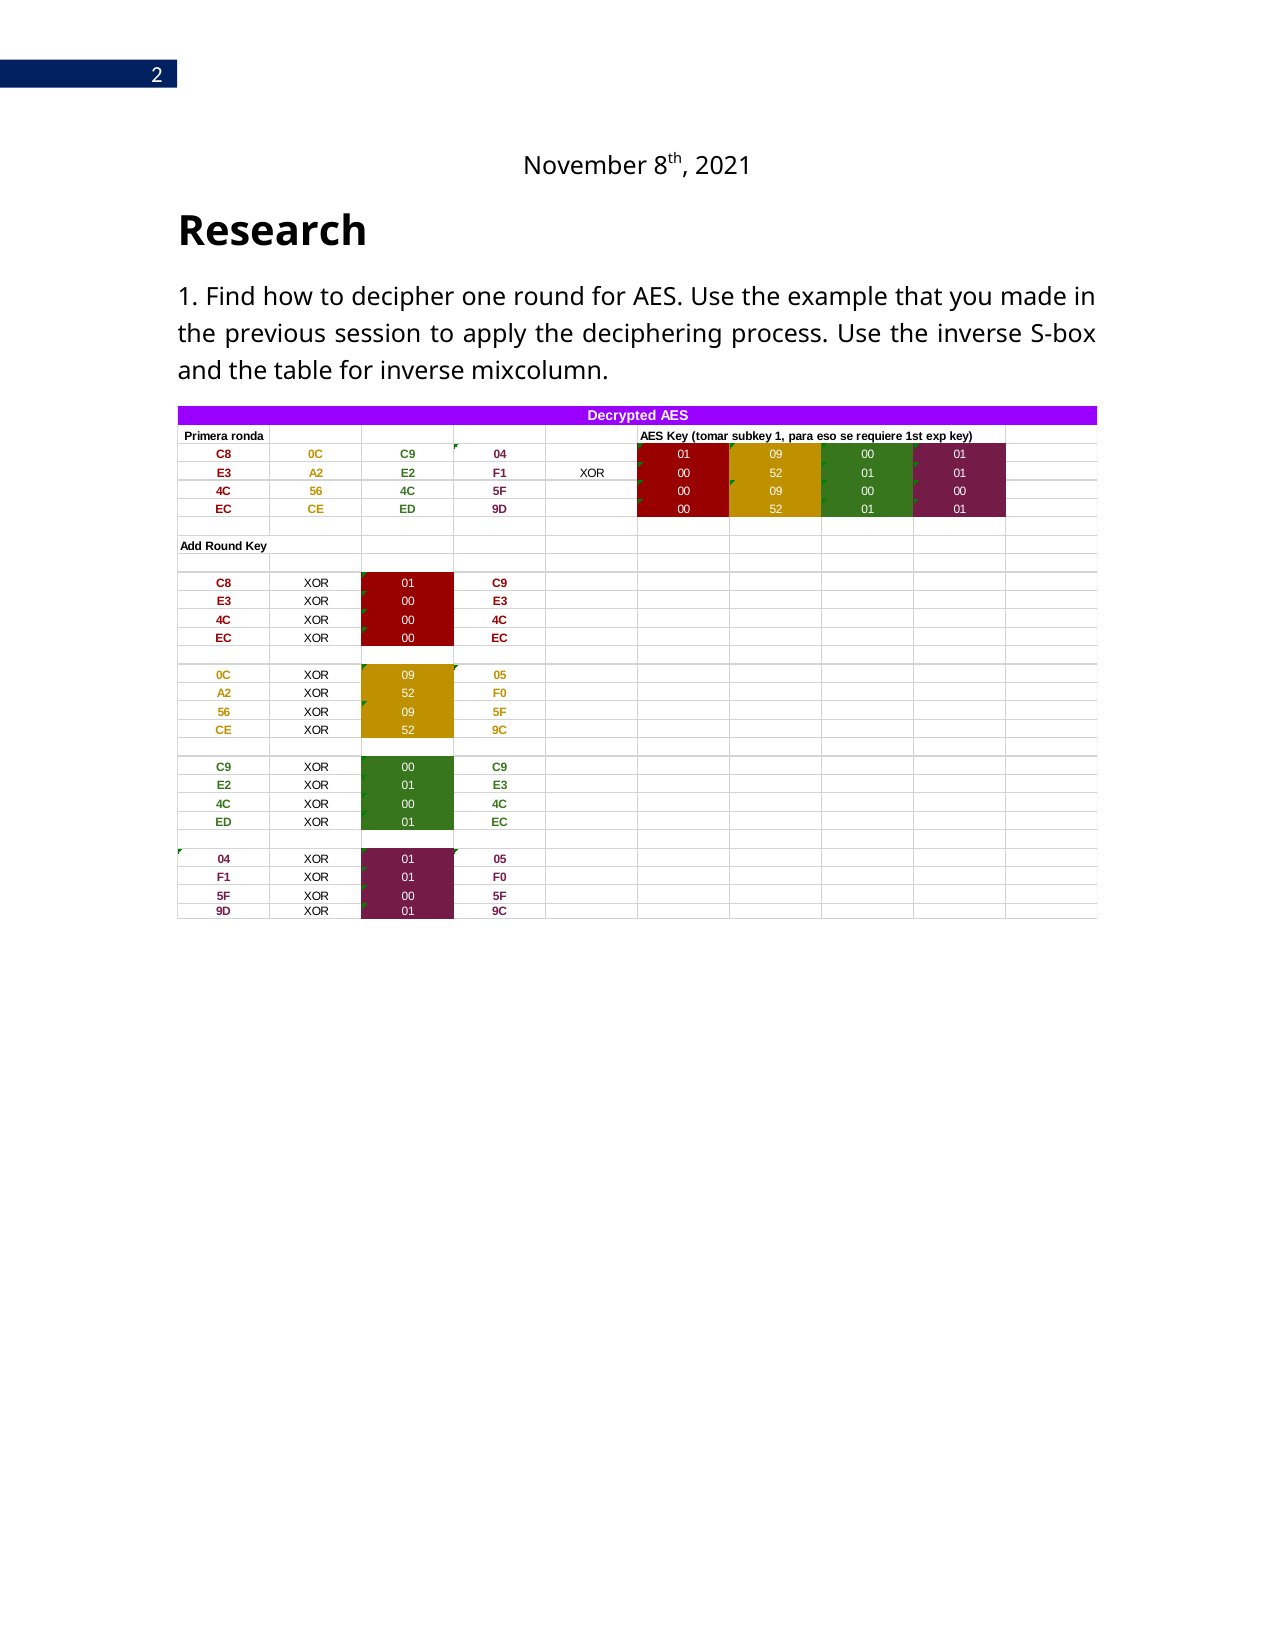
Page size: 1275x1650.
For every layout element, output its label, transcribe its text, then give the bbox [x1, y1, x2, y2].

text November 8th, 2021 [177, 148, 1098, 182]
text Research [177, 201, 1098, 258]
text 1. Find how to decipher one round for AES. Use the example that you made in the previous session to apply the deciphering process. Use the inverse S-box and the table for inverse mixcolumn. [177, 279, 1098, 387]
